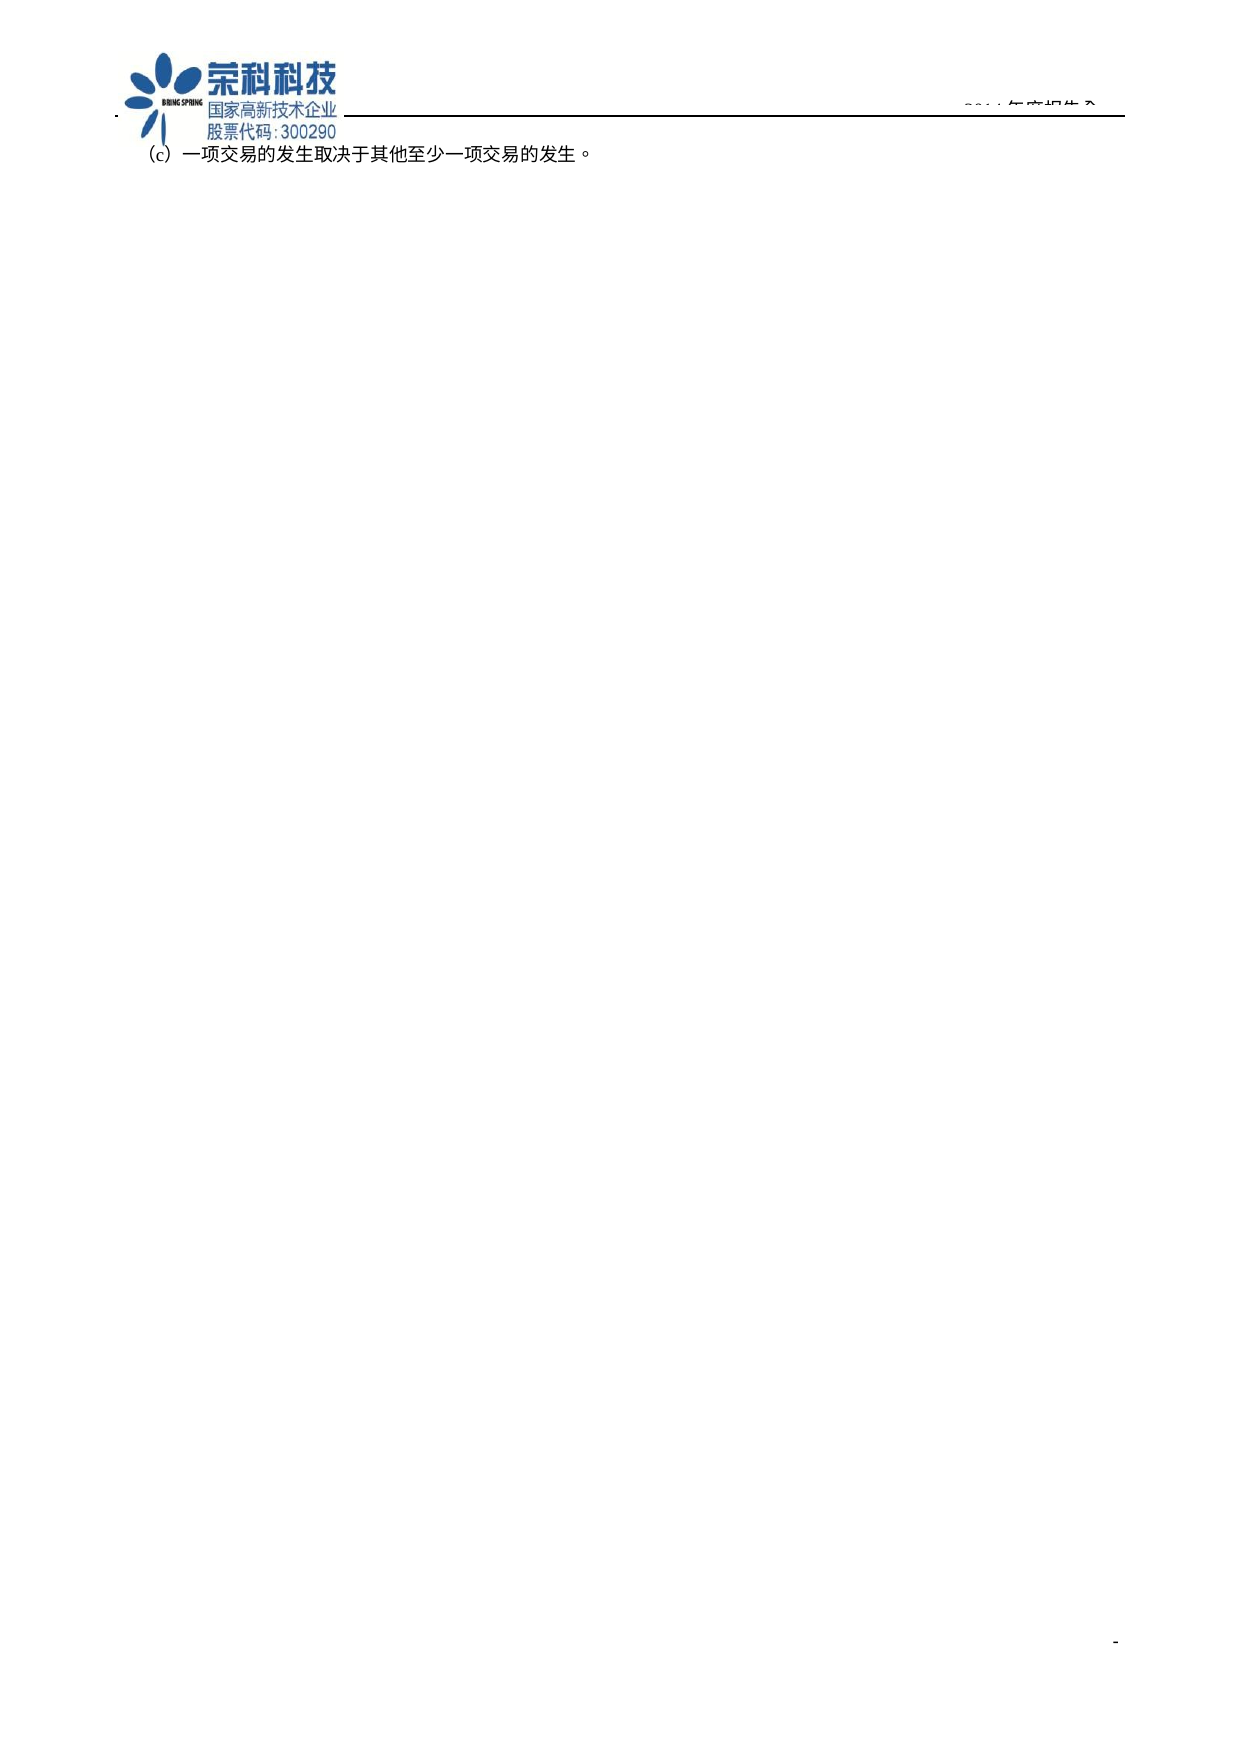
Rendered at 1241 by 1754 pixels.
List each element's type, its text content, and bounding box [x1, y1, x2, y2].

text （c）一项交易的发生取决于其他至少一项交易的发生。 [137, 142, 1124, 167]
picture [118, 51, 344, 147]
